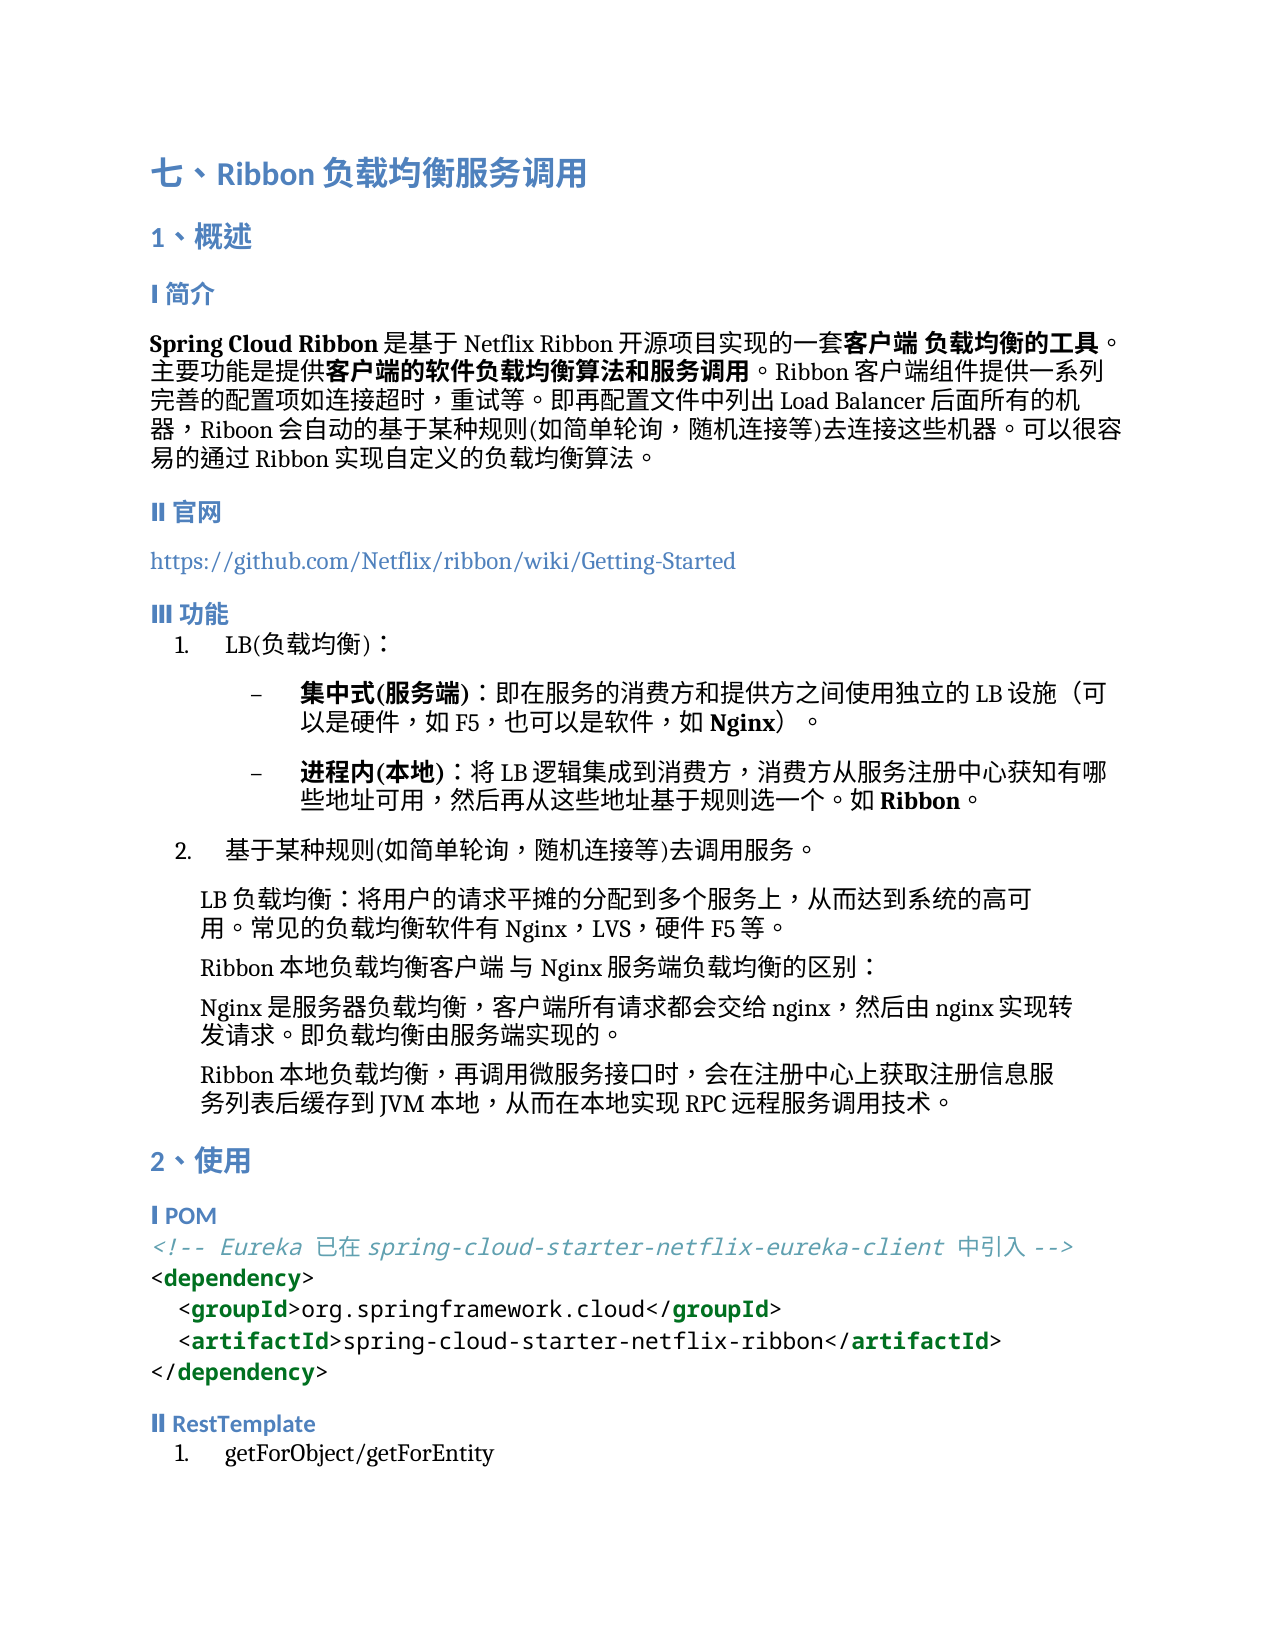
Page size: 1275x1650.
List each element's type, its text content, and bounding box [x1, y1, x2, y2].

list 进程内(本地)：将LB逻辑集成到消费方，消费方从服务注册中心获知有哪些地址可用，然后再从这些地址基于规则选一个。如Ribbon。 [250, 758, 1125, 816]
subtitle 七、Ribbon负载均衡服务调用 [150, 150, 1125, 195]
text Ribbon本地负载均衡客户端 与 Nginx服务端负载均衡的区别： [200, 954, 1075, 983]
text Nginx是服务器负载均衡，客户端所有请求都会交给nginx，然后由nginx实现转发请求。即负载均衡由服务端实现的。 [200, 993, 1075, 1051]
text Spring Cloud Ribbon是基于Netflix Ribbon开源项目实现的一套客户端 负载均衡的工具。主要功能是提供客户端的软件负载均衡算法和服务调用。Ribbon客户端组件提供一系列完善的配置项如连接超时，重试等。即再配置文件中列出Load Balancer后面所有的机器，Riboon会自动的基于某种规则(如简单轮询，随机连接等)去连接这些机器。可以很容易的通过Ribbon实现自定义的负载均衡算法。 [150, 329, 1125, 473]
list LB(负载均衡)： [175, 631, 1125, 659]
subtitle Ⅲ 功能 [150, 597, 1125, 631]
subtitle Ⅱ RestTemplate [150, 1408, 1125, 1438]
subtitle Ⅰ POM [150, 1200, 1125, 1231]
subtitle 2、使用 [150, 1140, 1125, 1179]
text <!-- Eureka 已在 spring-cloud-starter-netflix-eureka-client 中引入 --> <dependency> <groupId>org.springframework.cloud</groupId> <artifactId>spring-cloud-starter-netflix-ribbon</artifactId> </dependency> [150, 1231, 1125, 1387]
text Ribbon本地负载均衡，再调用微服务接口时，会在注册中心上获取注册信息服务列表后缓存到JVM本地，从而在本地实现RPC远程服务调用技术。 [200, 1061, 1075, 1119]
list 集中式(服务端)：即在服务的消费方和提供方之间使用独立的LB设施（可以是硬件，如F5，也可以是软件，如Nginx）。 [250, 680, 1125, 738]
subtitle 1、概述 [150, 216, 1125, 256]
list 基于某种规则(如简单轮询，随机连接等)去调用服务。 [175, 837, 1125, 866]
list getForObject/getForEntity [175, 1438, 1125, 1467]
subtitle Ⅰ 简介 [150, 277, 1125, 311]
subtitle Ⅱ 官网 [150, 494, 1125, 528]
text LB负载均衡：将用户的请求平摊的分配到多个服务上，从而达到系统的高可用。常见的负载均衡软件有Nginx，LVS，硬件F5等。 [200, 886, 1075, 944]
text https://github.com/Netflix/ribbon/wiki/Getting-Started [150, 547, 1125, 576]
